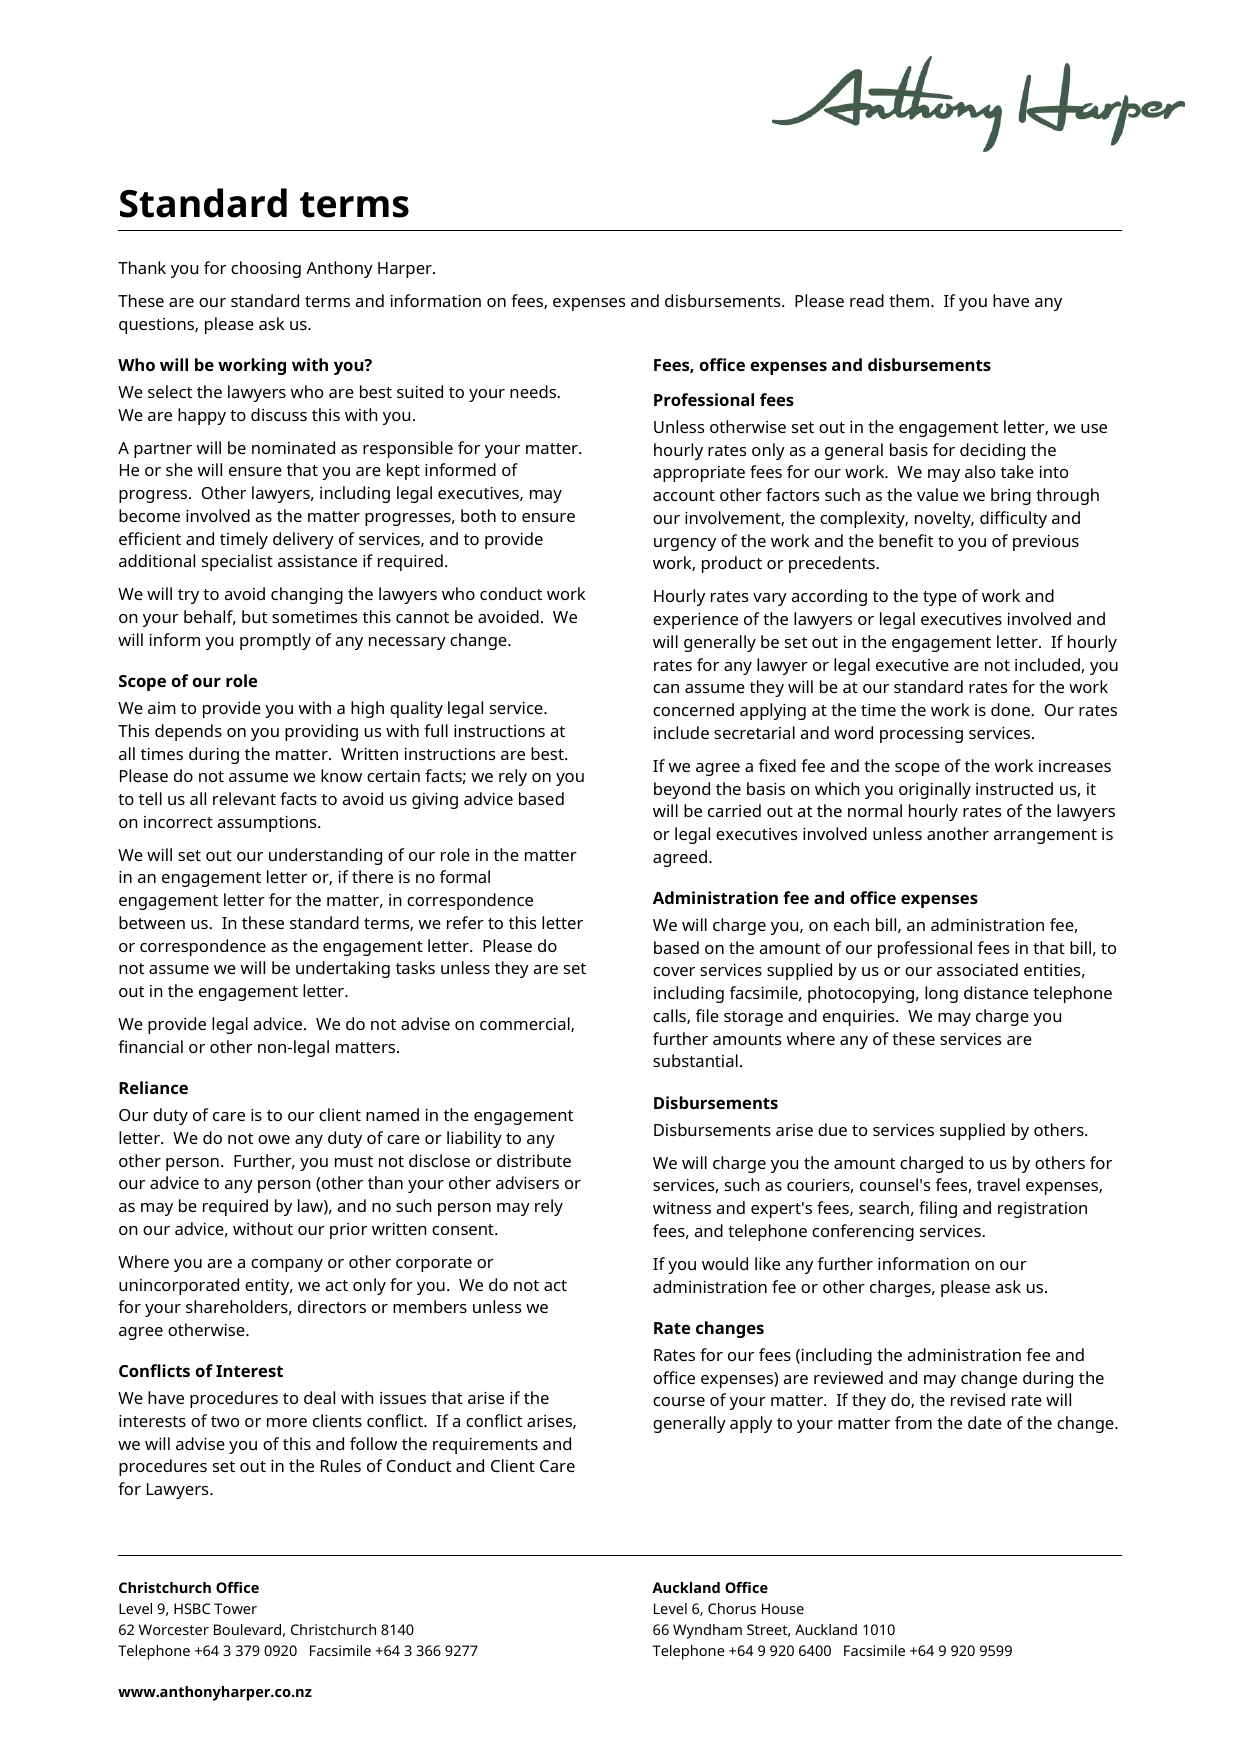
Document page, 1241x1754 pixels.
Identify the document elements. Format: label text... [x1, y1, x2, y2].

picture [772, 56, 1185, 152]
subtitle Standard terms [118, 177, 1122, 230]
